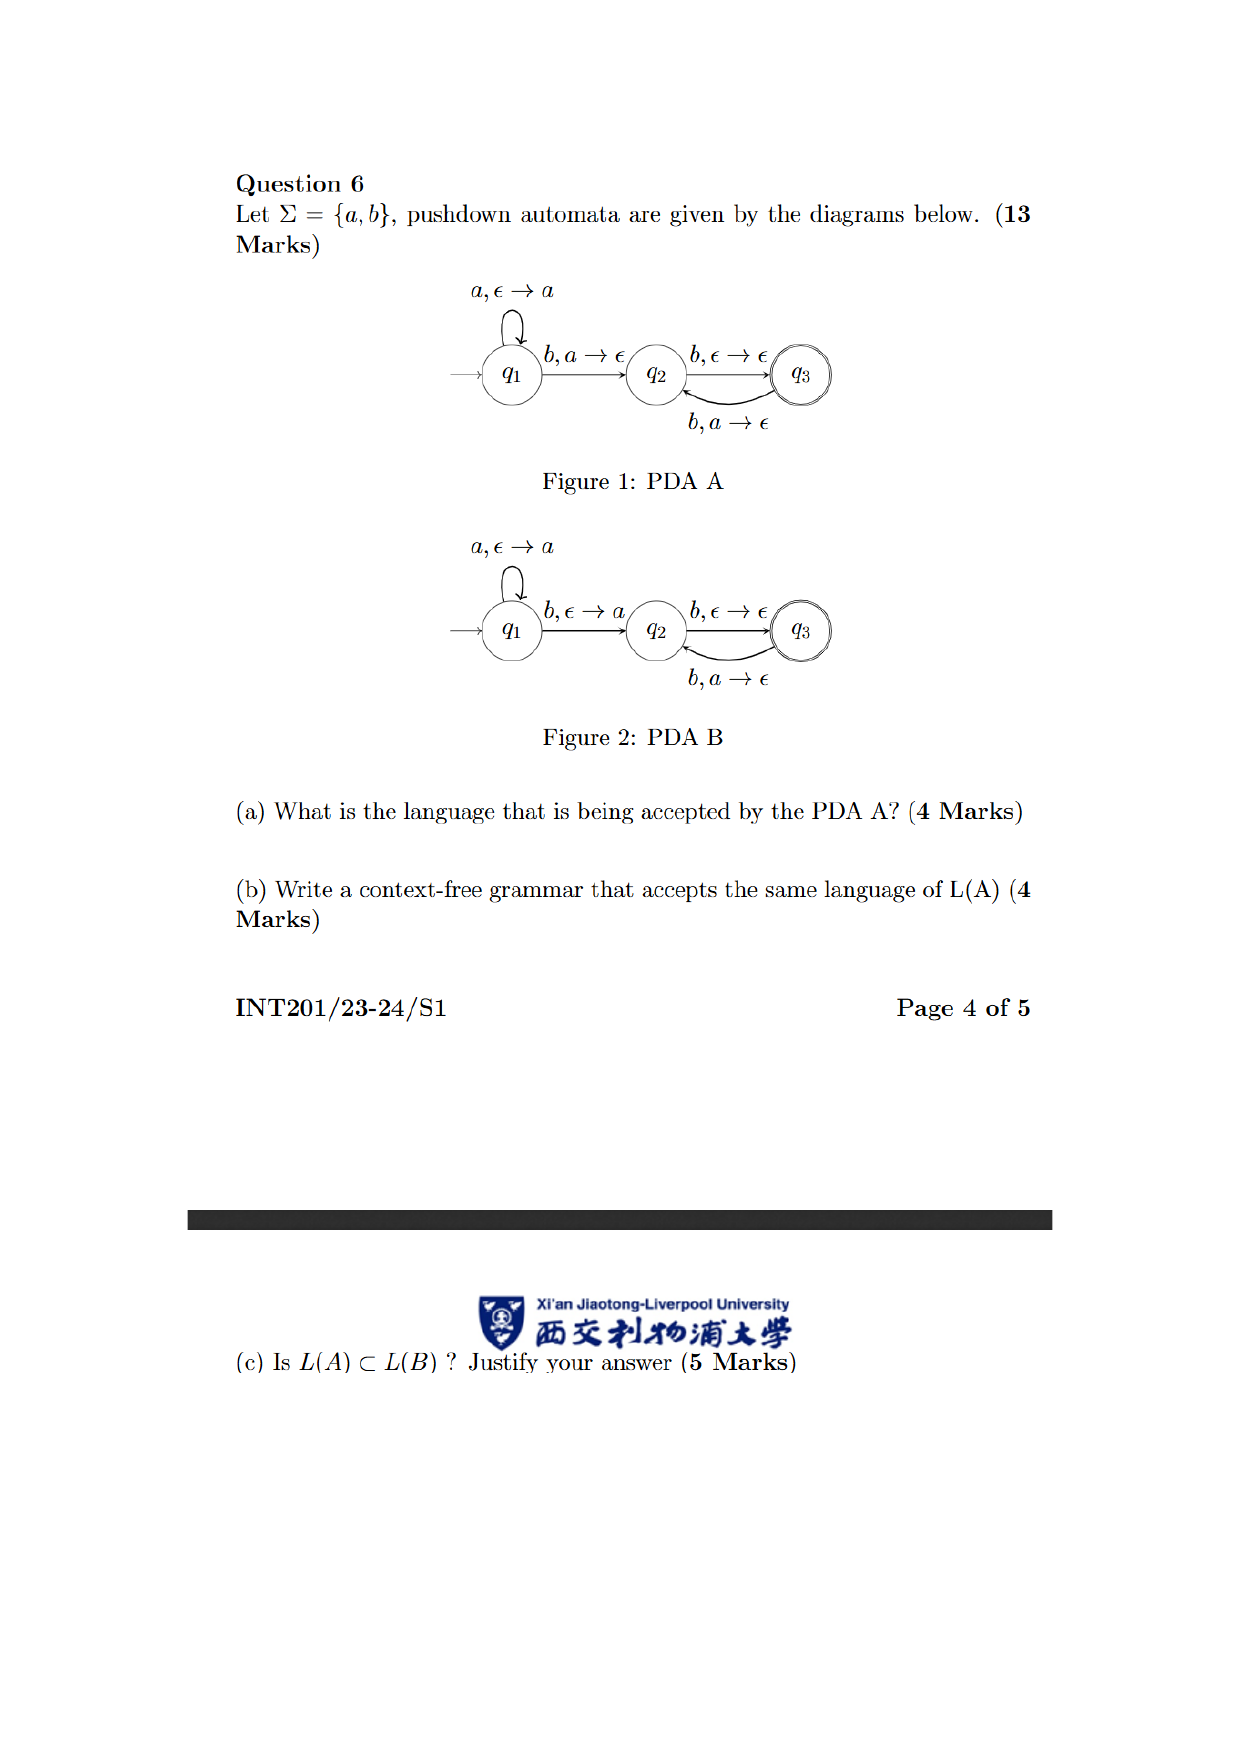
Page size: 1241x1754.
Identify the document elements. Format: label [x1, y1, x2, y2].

picture [187, 162, 1053, 1373]
